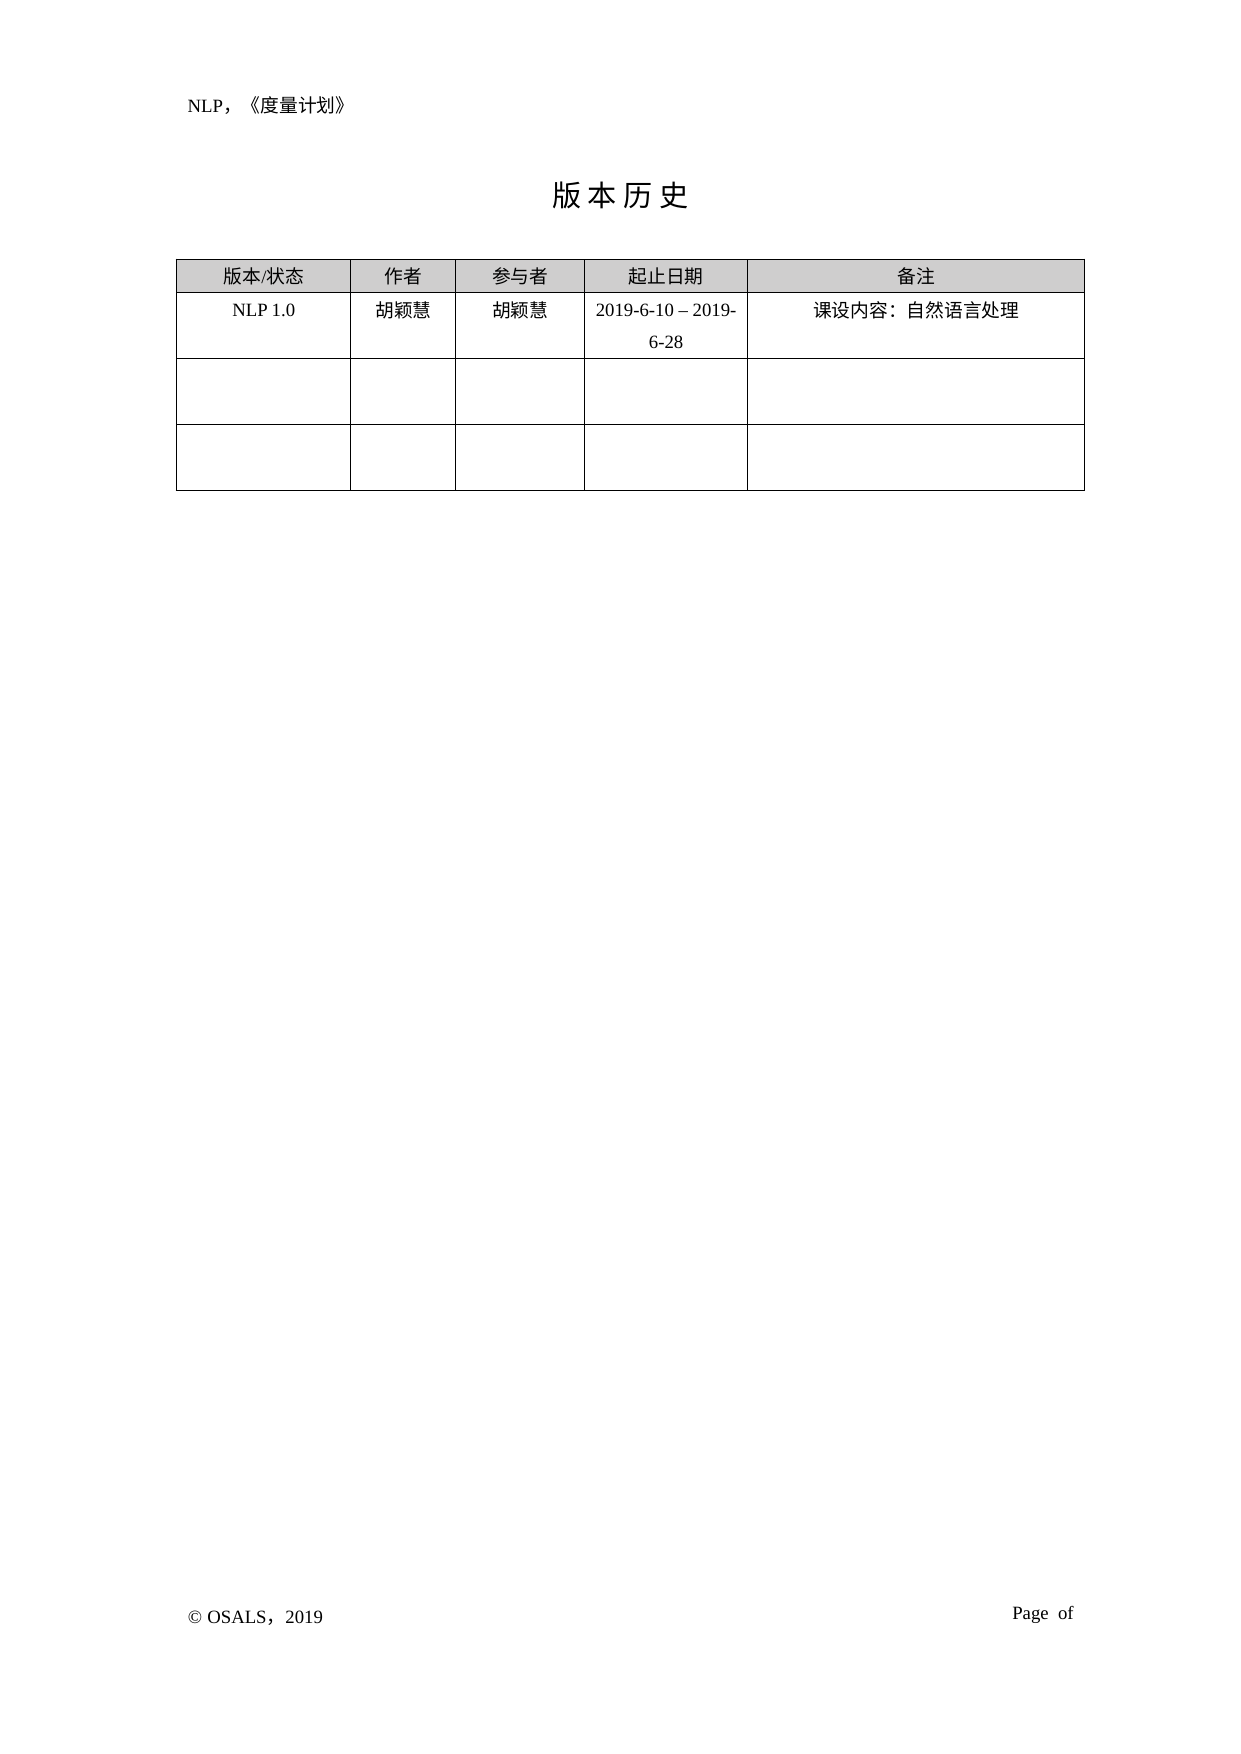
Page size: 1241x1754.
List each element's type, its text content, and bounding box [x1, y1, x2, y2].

table_cell [585, 425, 747, 490]
table_header 版本/状态 [177, 260, 350, 292]
table_cell [351, 359, 455, 424]
table_header 备注 [748, 260, 1084, 292]
table_cell [456, 359, 584, 424]
table_cell [351, 425, 455, 490]
table_cell [177, 425, 350, 490]
table_cell NLP 1.0 [177, 293, 350, 358]
table_cell [585, 359, 747, 424]
table_header 参与者 [456, 260, 584, 292]
table_cell 胡颖慧 [351, 293, 455, 358]
table_cell [748, 425, 1084, 490]
table_header 起止日期 [585, 260, 747, 292]
table_cell 课设内容：自然语言处理 [748, 293, 1084, 358]
table_cell [456, 425, 584, 490]
table_cell 2019-6-10 – 2019-6-28 [585, 293, 747, 358]
table_cell [177, 359, 350, 424]
table_header 作者 [351, 260, 455, 292]
table_cell 胡颖慧 [456, 293, 584, 358]
table_cell [748, 359, 1084, 424]
text 版 本 历 史 [187, 161, 1053, 226]
